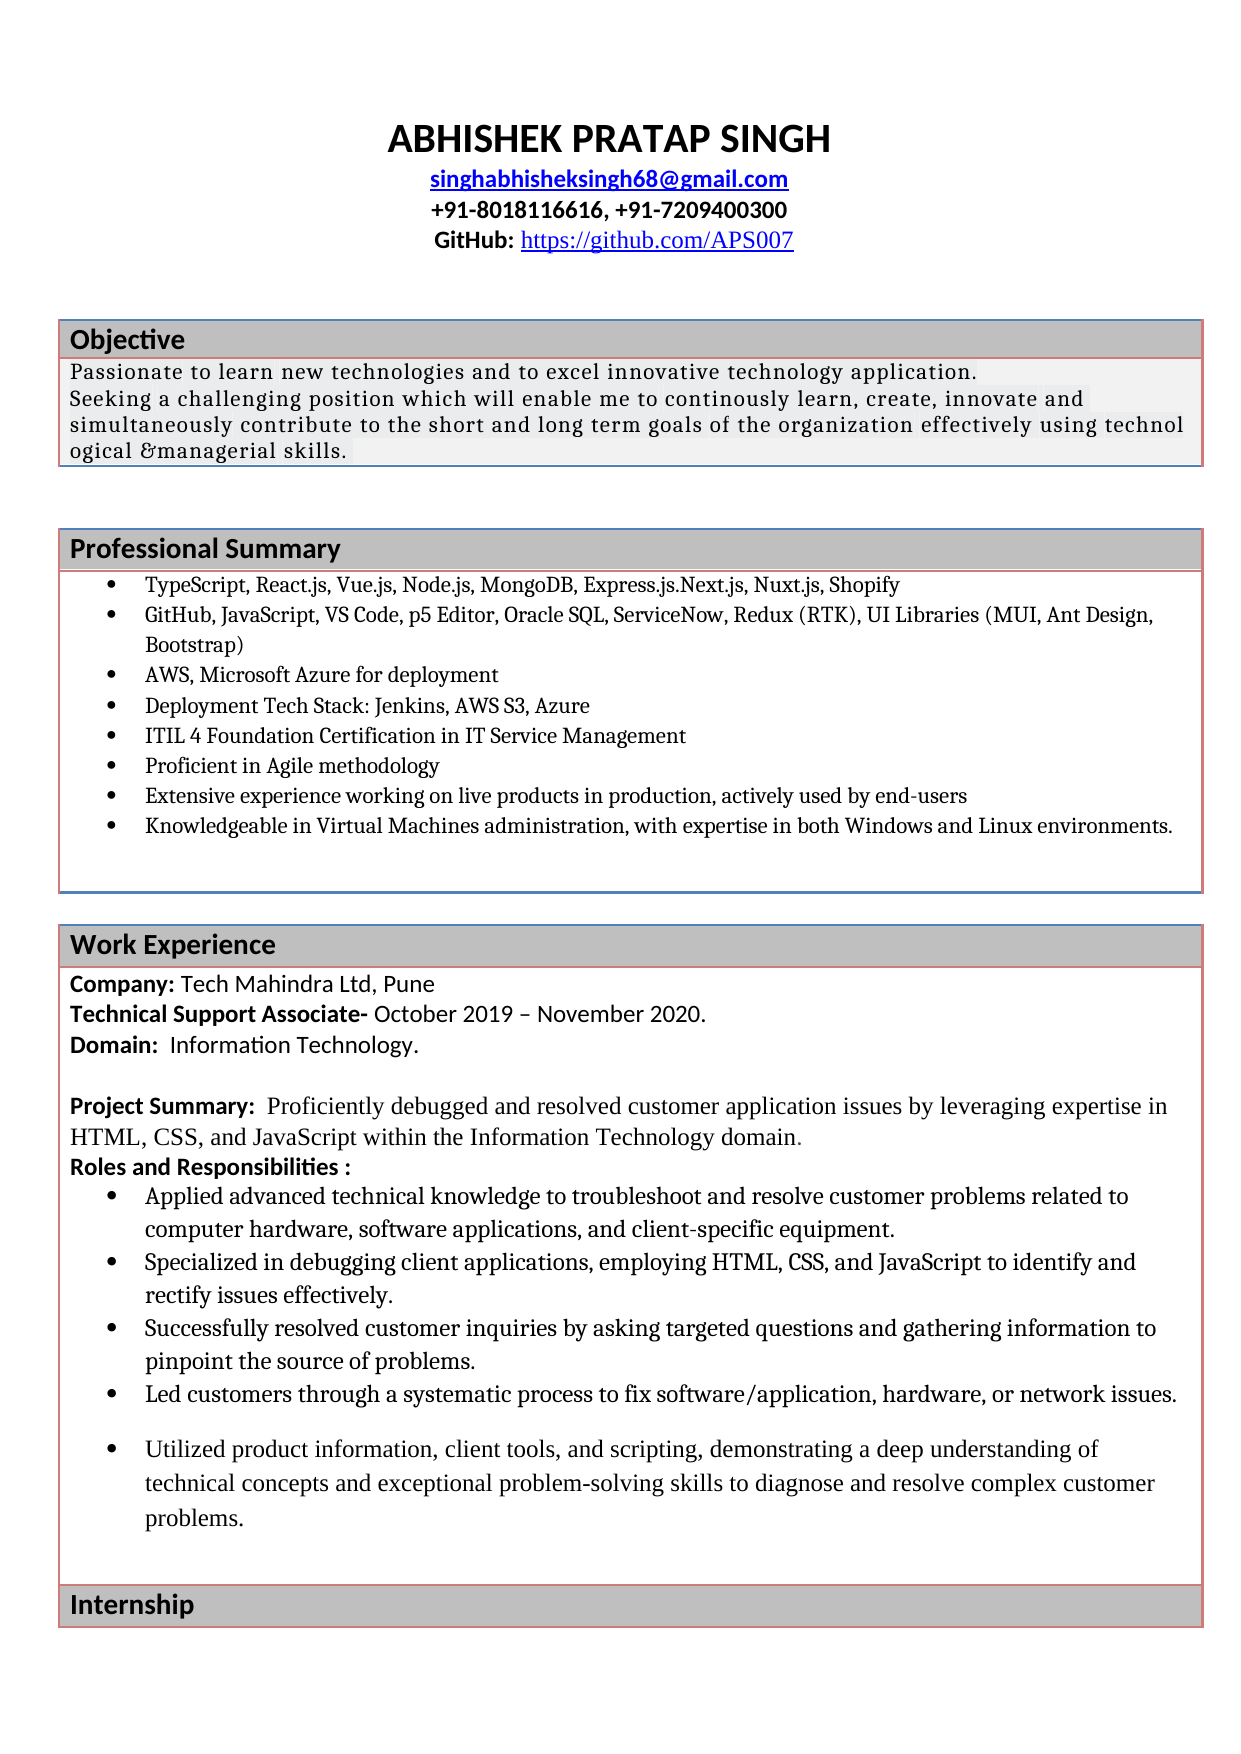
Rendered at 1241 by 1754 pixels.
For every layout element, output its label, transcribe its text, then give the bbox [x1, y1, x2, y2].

table_header Objective [60, 321, 1201, 357]
text ABHISHEK PRATAP SINGH [37, 112, 1181, 163]
text singhabhisheksingh68@gmail.com [37, 163, 1181, 194]
table_header Work Experience [60, 926, 1201, 966]
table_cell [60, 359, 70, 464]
table_header Professional Summary [60, 530, 1201, 569]
table_cell Company: Tech Mahindra Ltd, Pune Technical Support Associate- October 2019 – November 2020. Domain: Information Technology. Project Summary: Proficiently debugged and resolved customer application issues by leveraging expertise in HTML, CSS, and JavaScript within the Information Technology domain. Roles and Responsibilities : Applied advanced technical knowledge to troubleshoot and resolve customer problems related to computer hardware, software applications, and client-specific equipment. Specialized in debugging client applications, employing HTML, CSS, and JavaScript to identify and rectify issues effectively. Successfully resolved customer inquiries by asking targeted questions and gathering information to pinpoint the source of problems. Led customers through a systematic process to fix software/application, hardware, or network issues. Utilized product information, client tools, and scripting, demonstrating a deep understanding of technical concepts and exceptional problem-solving skills to diagnose and resolve complex customer problems. [60, 968, 1201, 1584]
table_cell Internship [60, 1586, 1201, 1626]
text +91-8018116616, +91-7209400300 [37, 194, 1181, 224]
table_cell Passionate to learn new technologies and to excel innovative technology application. Seeking a challenging position which will enable me to continously learn, create, innovate and simultaneously contribute to the short and long term goals of the organization effectively using technological &managerial skills. [353, 359, 1201, 464]
table_cell TypeScript, React.js, Vue.js, Node.js, MongoDB, Express.js.Next.js, Nuxt.js, Shopify GitHub, JavaScript, VS Code, p5 Editor, Oracle SQL, ServiceNow, Redux (RTK), UI Libraries (MUI, Ant Design, Bootstrap) AWS, Microsoft Azure for deployment Deployment Tech Stack: Jenkins, AWS S3, Azure ITIL 4 Foundation Certification in IT Service Management Proficient in Agile methodology Extensive experience working on live products in production, actively used by end-users Knowledgeable in Virtual Machines administration, with expertise in both Windows and Linux environments. [60, 572, 1201, 891]
text GitHub: https://github.com/APS007 [47, 224, 1181, 255]
